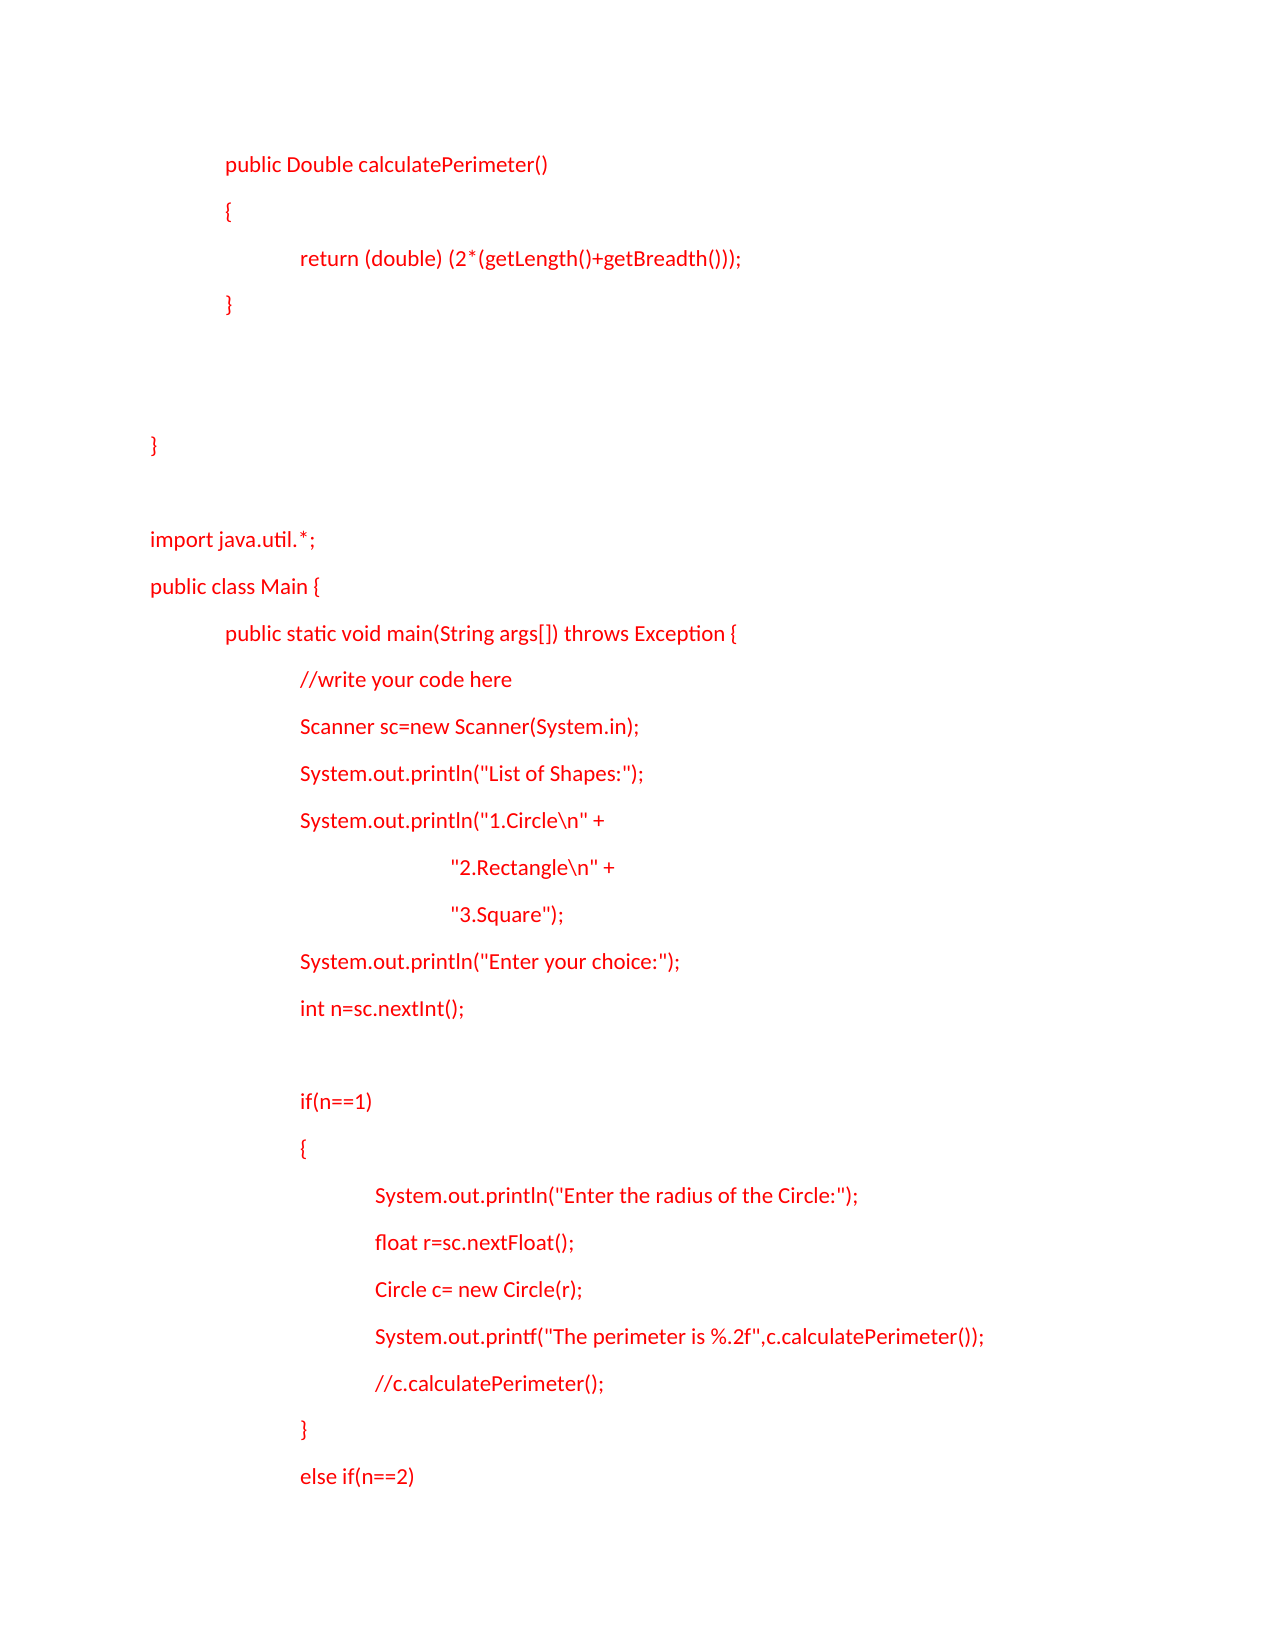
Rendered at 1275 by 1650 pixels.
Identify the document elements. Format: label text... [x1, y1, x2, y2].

text "2.Rectangle\n" + [150, 853, 1172, 881]
text float r=sc.nextFloat(); [150, 1228, 1172, 1256]
text int n=sc.nextInt(); [150, 994, 1172, 1022]
text import java.util.*; [150, 525, 1172, 553]
text { [150, 197, 1172, 225]
text System.out.println("Enter the radius of the Circle:"); [150, 1181, 1172, 1209]
text return (double) (2*(getLength()+getBreadth())); [150, 244, 1172, 272]
text { [150, 1134, 1172, 1162]
text System.out.println("1.Circle\n" + [150, 806, 1172, 834]
text } [150, 291, 1172, 319]
text } [150, 431, 1172, 459]
text Circle c= new Circle(r); [150, 1275, 1172, 1303]
text System.out.println("List of Shapes:"); [150, 759, 1172, 787]
text Scanner sc=new Scanner(System.in); [150, 712, 1172, 741]
text //c.calculatePerimeter(); [150, 1369, 1172, 1397]
text } [150, 1416, 1172, 1444]
text else if(n==2) [150, 1462, 1172, 1491]
text "3.Square"); [150, 900, 1172, 928]
text //write your code here [150, 666, 1172, 694]
text public static void main(String args[]) throws Exception { [150, 619, 1172, 647]
text System.out.printf("The perimeter is %.2f",c.calculatePerimeter()); [150, 1322, 1172, 1350]
text public class Main { [150, 572, 1172, 600]
text if(n==1) [150, 1087, 1172, 1116]
text System.out.println("Enter your choice:"); [150, 947, 1172, 975]
text public Double calculatePerimeter() [150, 150, 1172, 178]
